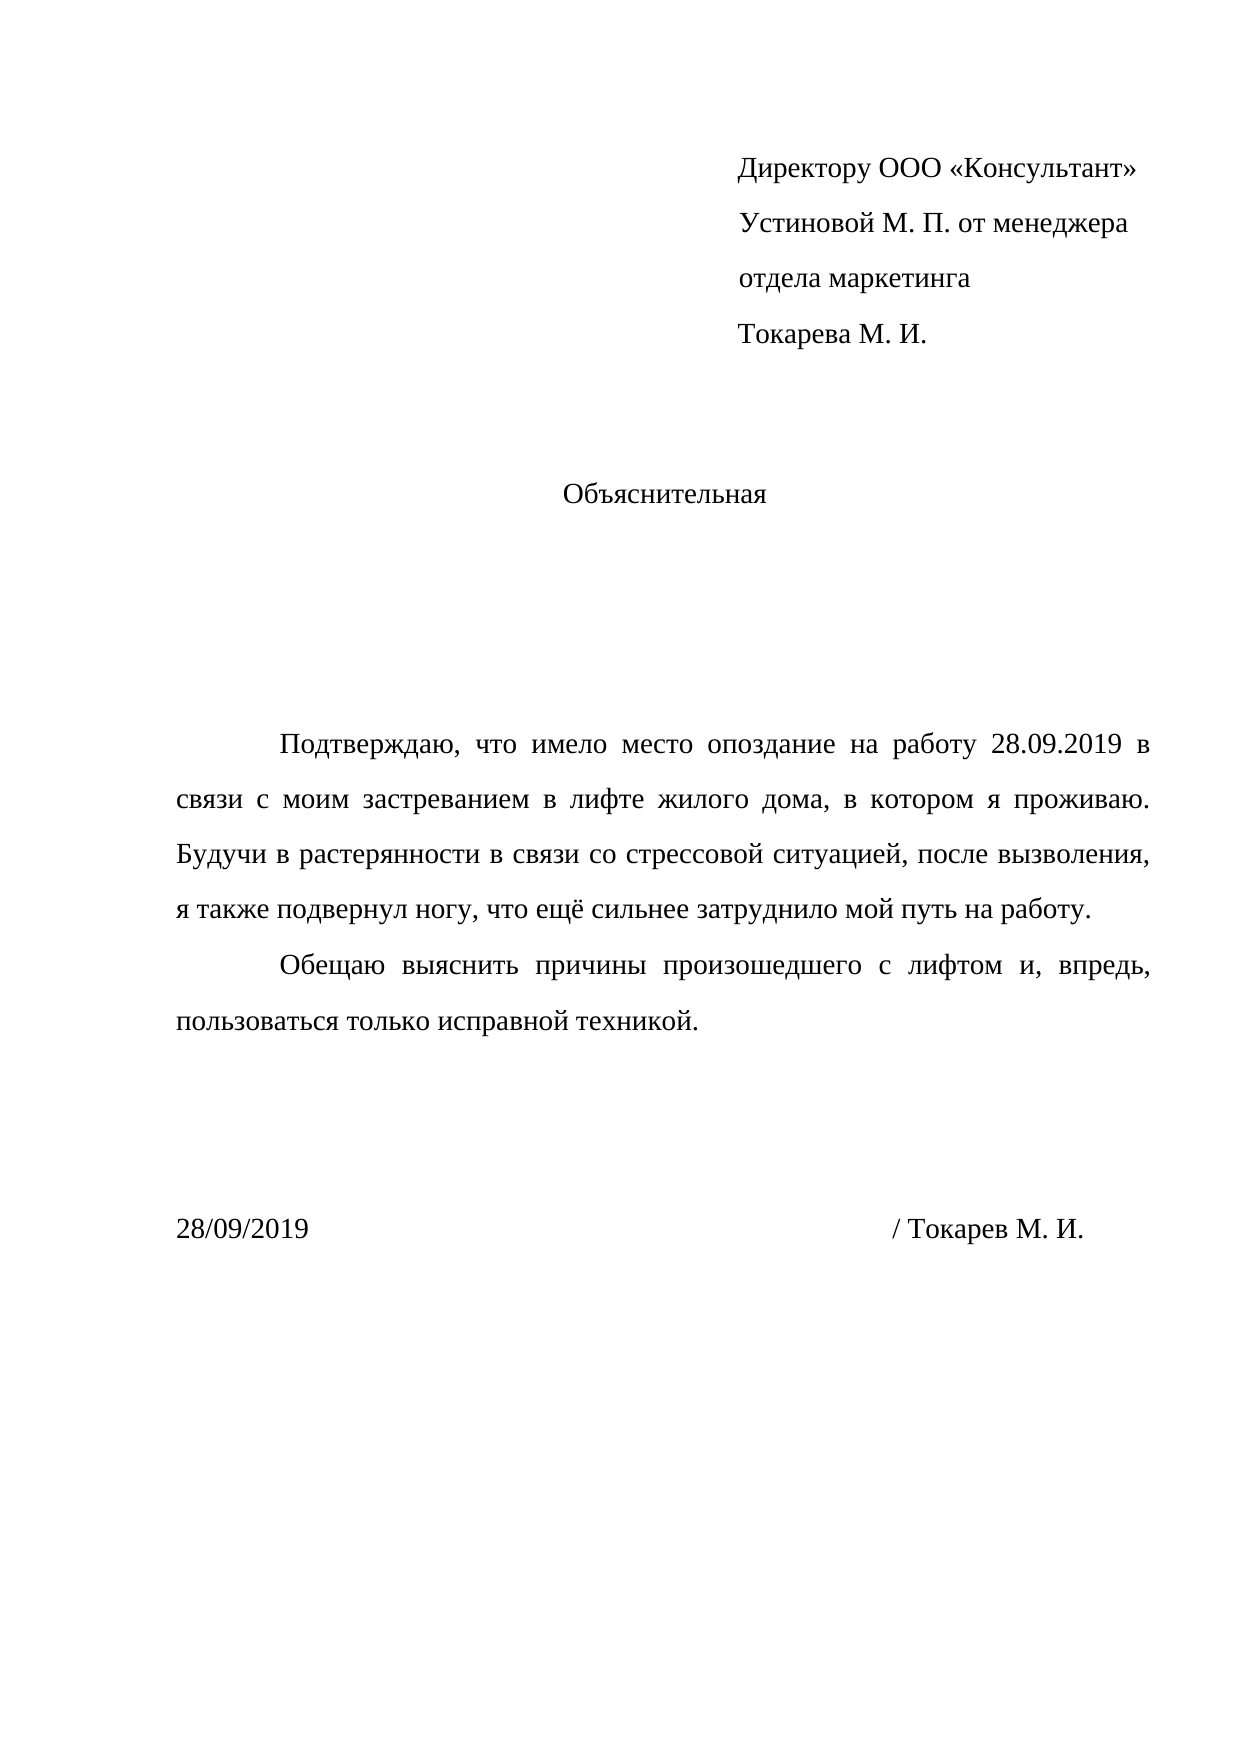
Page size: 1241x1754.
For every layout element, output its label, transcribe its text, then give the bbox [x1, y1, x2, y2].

text Обещаю выяснить причины произошедшего с лифтом и, впредь, пользоваться только исправной техникой. [176, 947, 1151, 1036]
text Подтверждаю, что имело место опоздание на работу 28.09.2019 в связи с моим застреванием в лифте жилого дома, в котором я проживаю. Будучи в растерянности в связи со стрессовой ситуацией, после вызволения, я также подвернул ногу, что ещё сильнее затруднило мой путь на работу. [176, 726, 1151, 925]
text 28/09/2019 / Токарев М. И. [176, 1211, 1151, 1244]
text Объяснительная [178, 476, 1151, 510]
text Директору ООО «Консультант» Устиновой М. П. от менеджера отдела маркетинга [737, 150, 1151, 294]
text Токарева М. И. [737, 316, 1151, 349]
